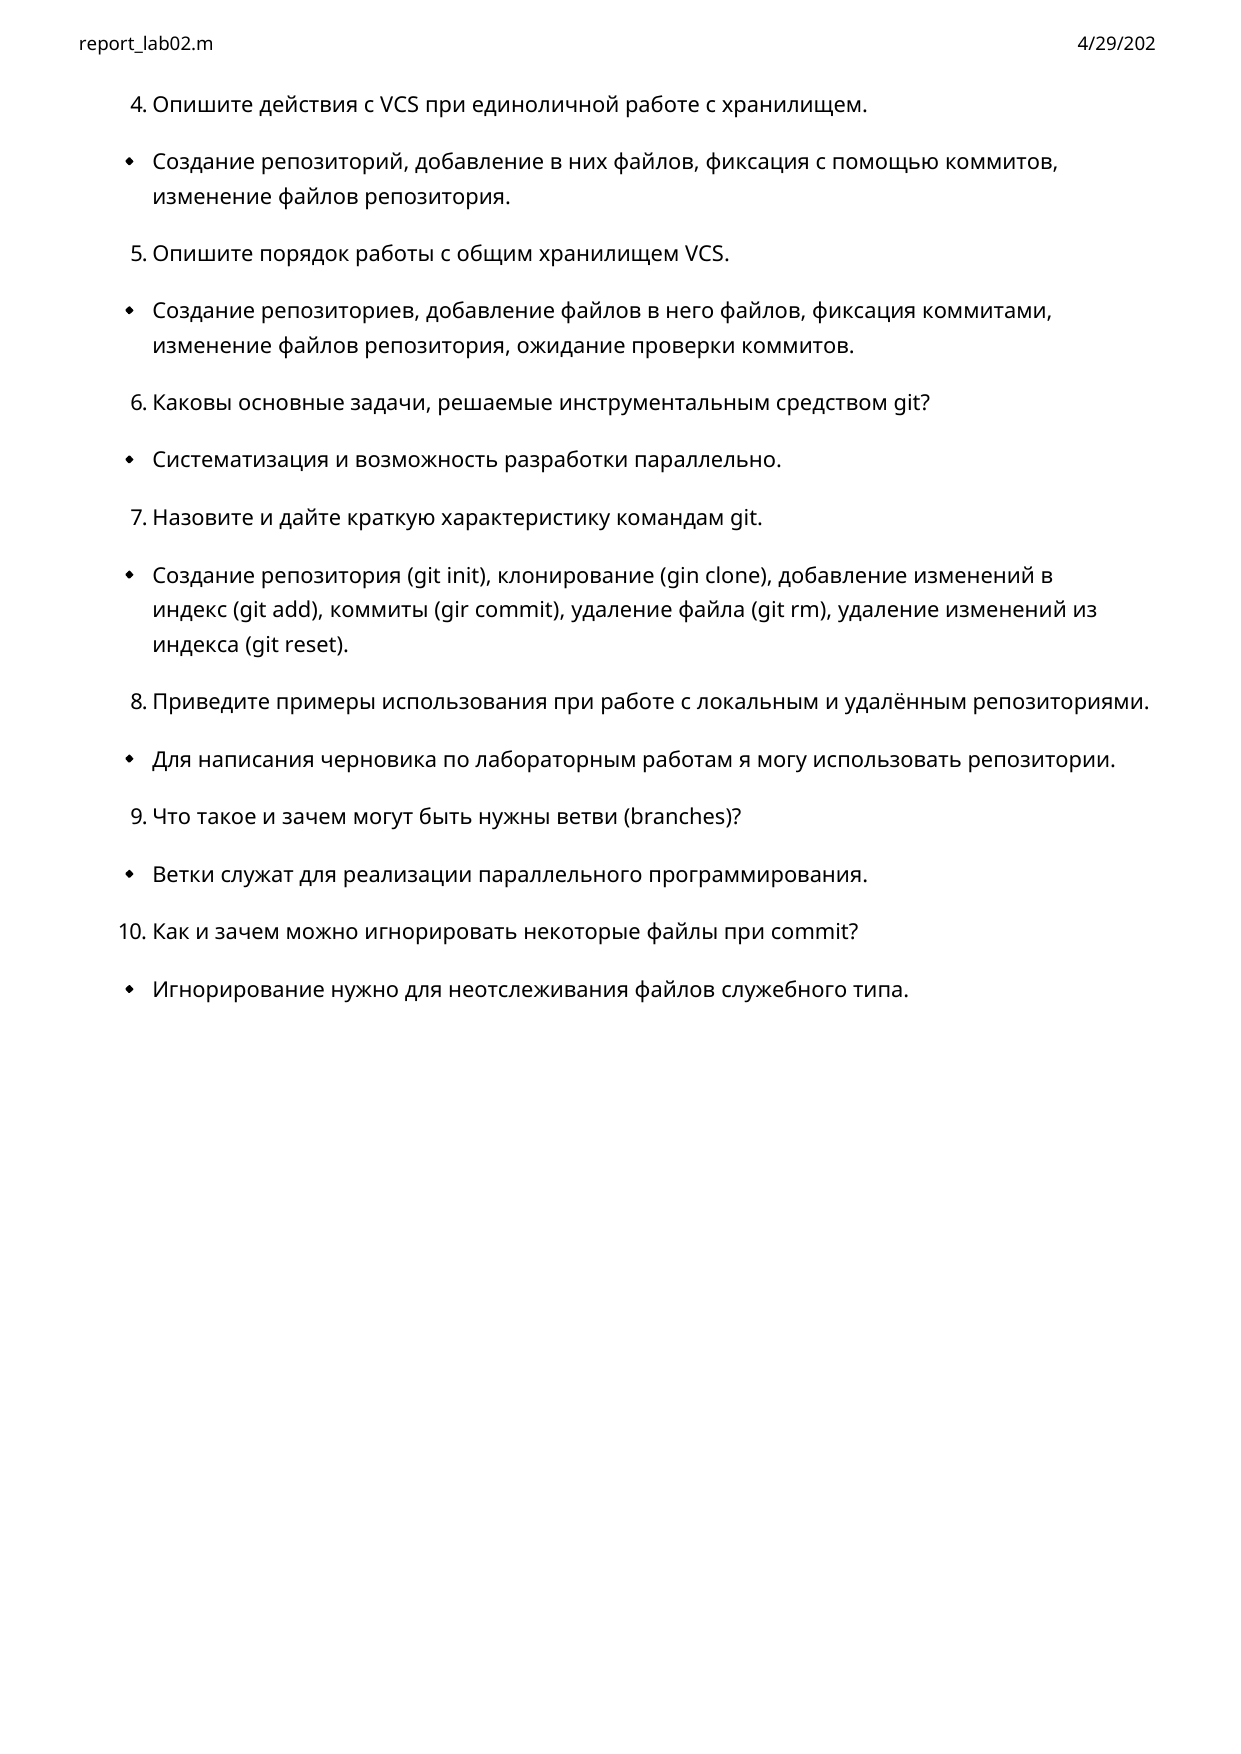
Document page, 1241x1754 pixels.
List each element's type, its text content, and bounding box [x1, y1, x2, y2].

list Приведите примеры использования при работе с локальным и удалённым репозиториями. [130, 686, 1165, 716]
text Для написания черновика по лабораторным работам я могу использовать репозитории. [152, 743, 1165, 773]
text Систематизация и возможность разработки параллельно. [152, 444, 1165, 474]
list Каковы основные задачи, решаемые инструментальным средством git? [130, 387, 1165, 417]
text Создание репозиторий, добавление в них файлов, фиксация с помощью коммитов, изменение файлов репозитория. [152, 146, 1117, 211]
list Как и зачем можно игнорировать некоторые файлы при commit? [118, 916, 1165, 946]
list Опишите действия с VCS при единоличной работе с хранилищем. [130, 88, 1165, 118]
text Ветки служат для реализации параллельного программирования. [152, 859, 1165, 888]
list Что такое и зачем могут быть нужны ветви (branches)? [130, 801, 1165, 831]
text Создание репозитория (git init), клонирование (gin clone), добавление изменений в индекс (git add), коммиты (gir commit), удаление файла (git rm), удаление изменений из индекса (git reset). [152, 559, 1112, 659]
text Игнорирование нужно для неотслеживания файлов служебного типа. [152, 974, 1165, 1004]
list Опишите порядок работы с общим хранилищем VCS. [130, 238, 1165, 267]
list Назовите и дайте краткую характеристику командам git. [130, 502, 1165, 532]
text Создание репозиториев, добавление файлов в него файлов, фиксация коммитами, изменение файлов репозитория, ожидание проверки коммитов. [152, 295, 1110, 360]
